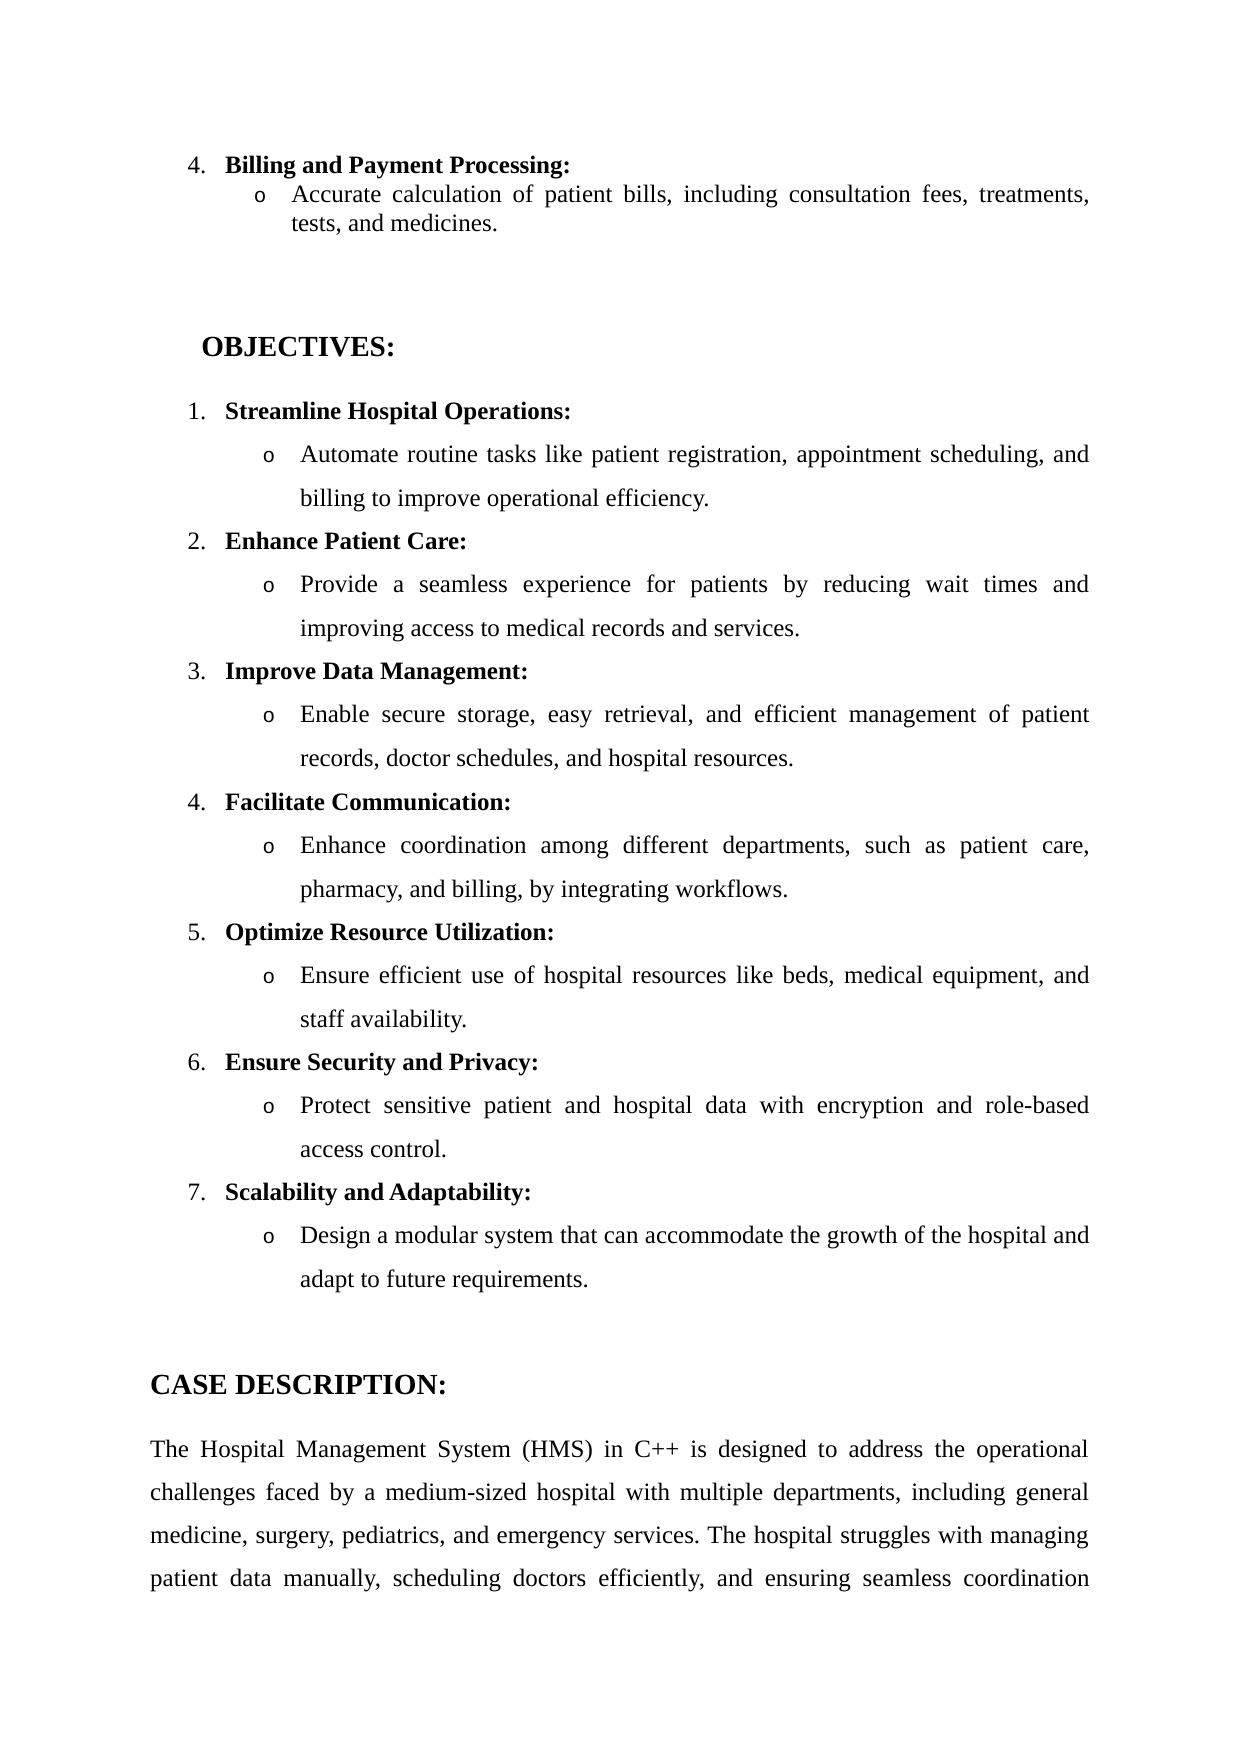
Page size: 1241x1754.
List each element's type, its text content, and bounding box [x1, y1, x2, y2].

list Billing and Payment Processing: [187, 150, 1090, 179]
list Automate routine tasks like patient registration, appointment scheduling, and billing to improve operational efficiency. [262, 439, 1090, 512]
list Optimize Resource Utilization: [187, 917, 1090, 946]
list Protect sensitive patient and hospital data with encryption and role-based access control. [262, 1090, 1090, 1163]
list Provide a seamless experience for patients by reducing wait times and improving access to medical records and services. [262, 569, 1090, 642]
list Design a modular system that can accommodate the growth of the hospital and adapt to future requirements. [262, 1220, 1090, 1293]
list Improve Data Management: [187, 656, 1090, 685]
list Scalability and Adaptability: [187, 1177, 1090, 1206]
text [150, 1434, 1090, 1592]
list Ensure Security and Privacy: [187, 1047, 1090, 1076]
list Streamline Hospital Operations: [187, 396, 1090, 425]
list Enhance Patient Care: [187, 526, 1090, 555]
list Enable secure storage, easy retrieval, and efficient management of patient records, doctor schedules, and hospital resources. [262, 699, 1090, 772]
list Accurate calculation of patient bills, including consultation fees, treatments, tests, and medicines. [253, 179, 1090, 237]
text CASE DESCRIPTION: [150, 1367, 1090, 1401]
list Enhance coordination among different departments, such as patient care, pharmacy, and billing, by integrating workflows. [262, 830, 1090, 902]
list Ensure efficient use of hospital resources like beds, medical equipment, and staff availability. [262, 960, 1090, 1033]
text OBJECTIVES: [150, 329, 1090, 362]
list Facilitate Communication: [187, 787, 1090, 815]
